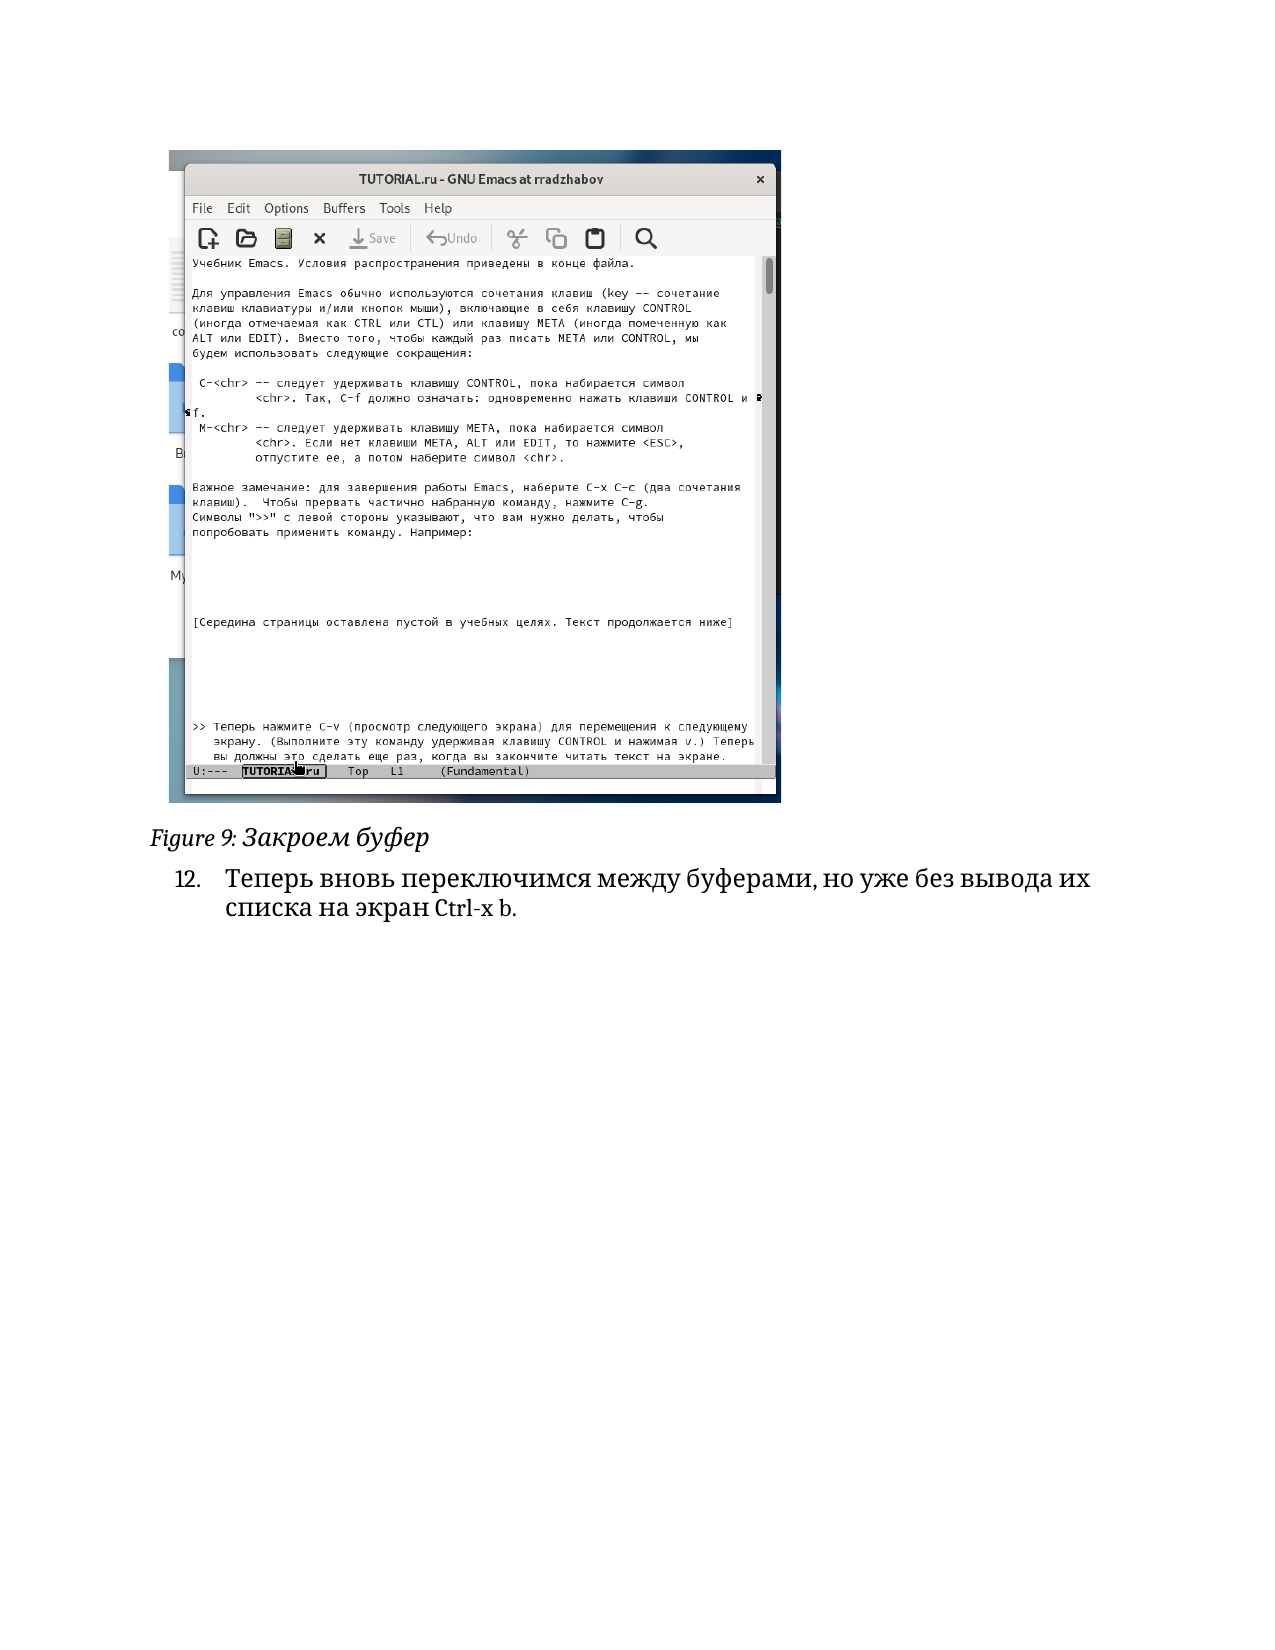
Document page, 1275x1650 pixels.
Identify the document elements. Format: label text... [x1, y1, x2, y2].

picture [168, 150, 782, 803]
text Figure 9: Закроем буфер [150, 824, 1125, 852]
list Теперь вновь переключимся между буферами, но уже без вывода их списка на экран Ctrl-x b. [175, 865, 1125, 922]
